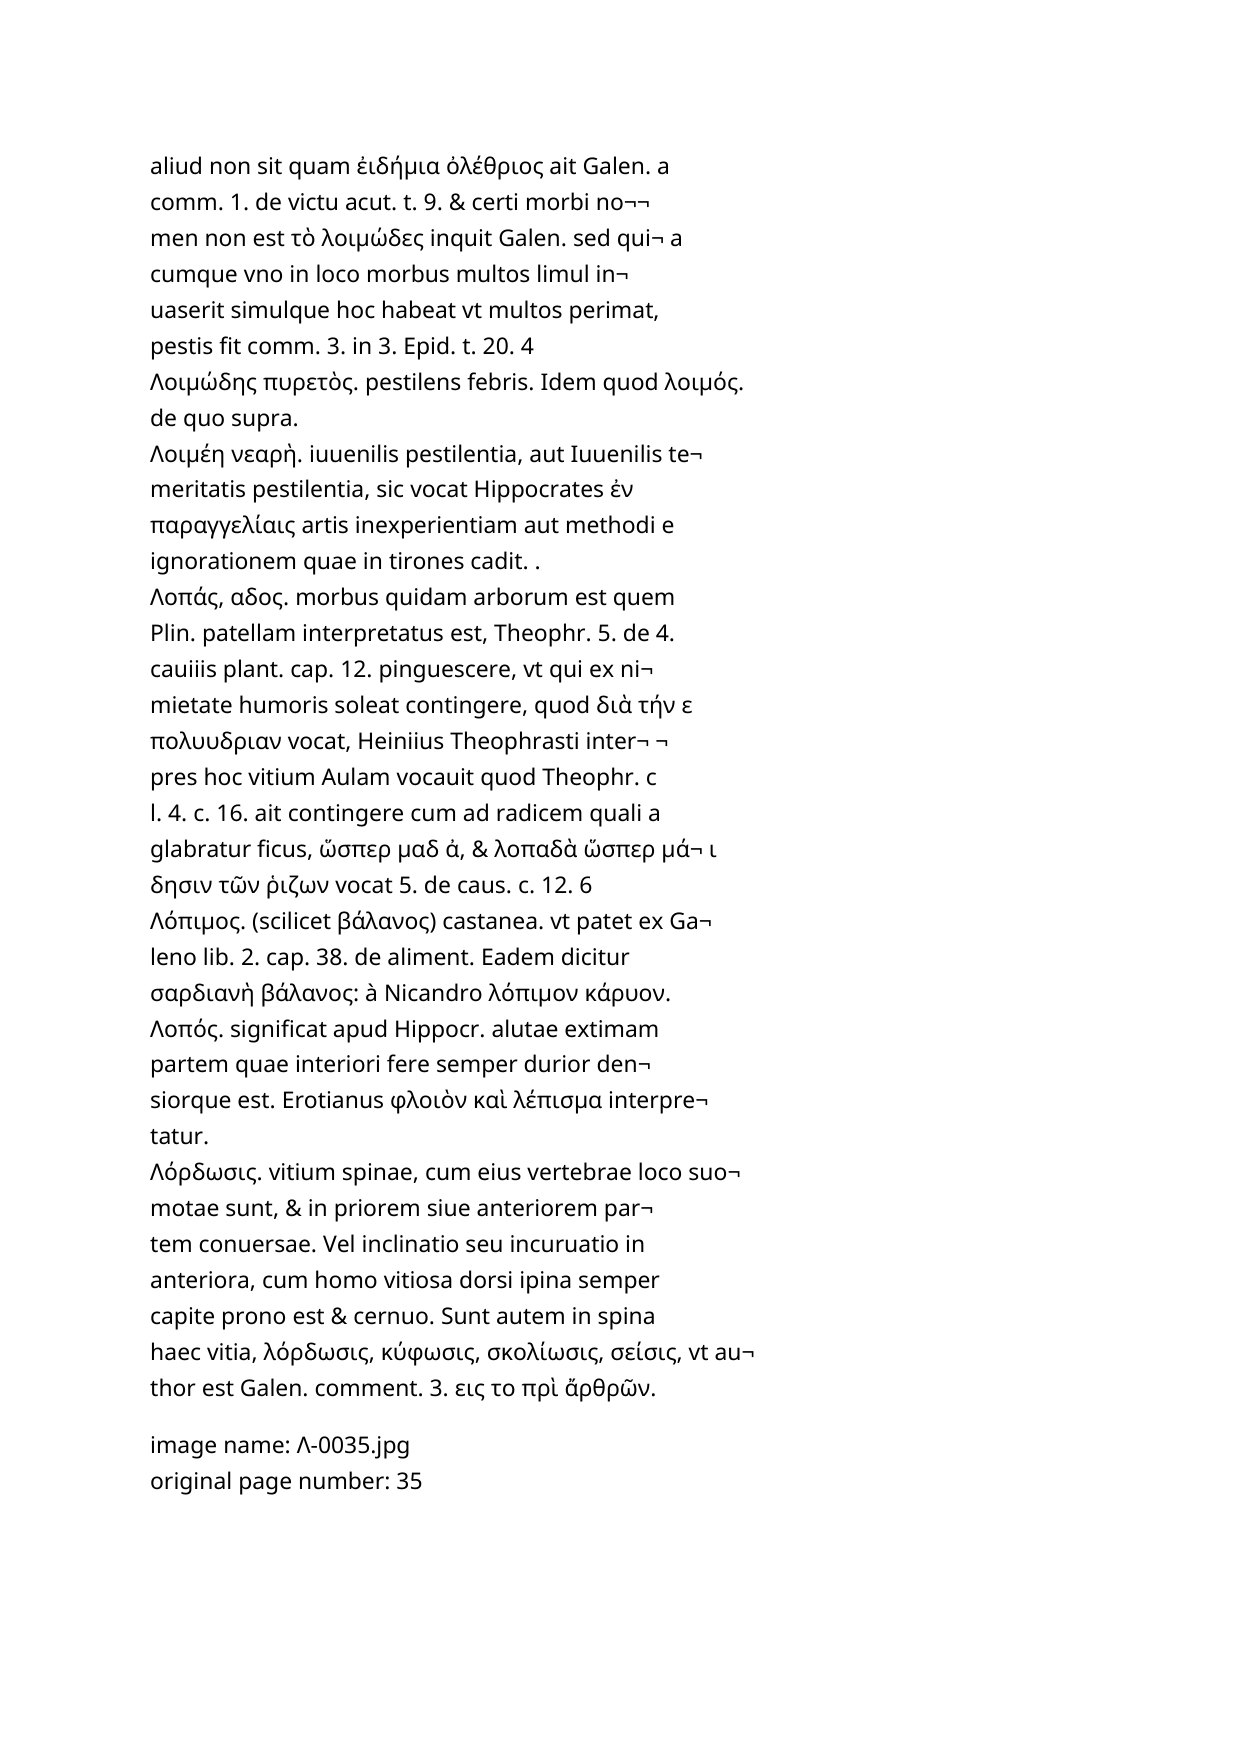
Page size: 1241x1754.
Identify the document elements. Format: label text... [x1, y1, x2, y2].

text image name: Λ-0035.jpg original page number: 35 [150, 1429, 1090, 1532]
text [150, 150, 1090, 1403]
